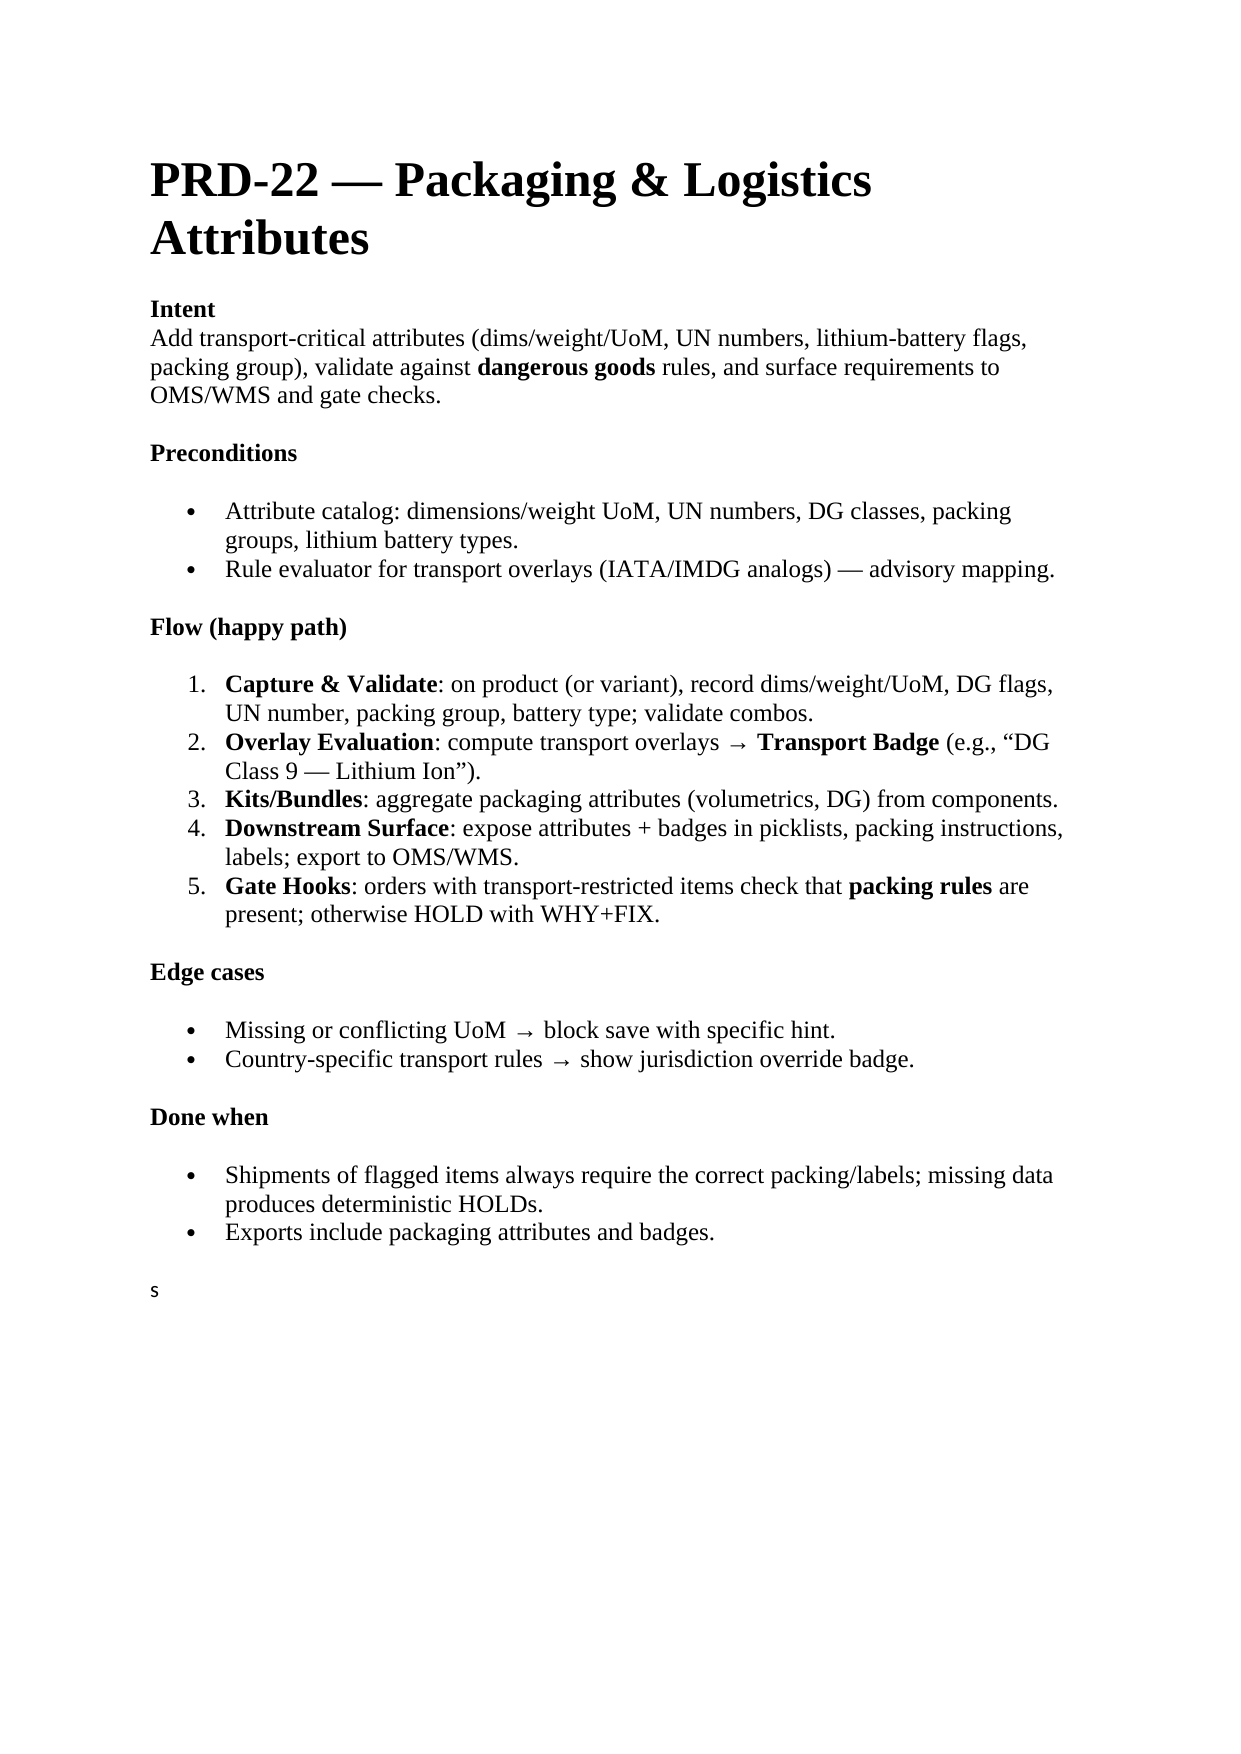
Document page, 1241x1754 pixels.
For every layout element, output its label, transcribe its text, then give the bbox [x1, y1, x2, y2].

list Shipments of flagged items always require the correct packing/labels; missing data produces deterministic HOLDs. [187, 1160, 1090, 1217]
text Preconditions [150, 438, 1090, 467]
text PRD-22 — Packaging & Logistics Attributes [150, 150, 1090, 265]
list Exports include packaging attributes and badges. [187, 1217, 1090, 1246]
list Downstream Surface: expose attributes + badges in picklists, packing instructions, labels; export to OMS/WMS. [187, 813, 1090, 871]
text Flow (happy path) [150, 612, 1090, 640]
text Done when [150, 1102, 1090, 1131]
text Intent Add transport-critical attributes (dims/weight/UoM, UN numbers, lithium-battery flags, packing group), validate against dangerous goods rules, and surface requirements to OMS/WMS and gate checks. [150, 294, 1090, 409]
list Overlay Evaluation: compute transport overlays → Transport Badge (e.g., “DG Class 9 — Lithium Ion”). [187, 727, 1090, 784]
text Edge cases [150, 957, 1090, 986]
list Gate Hooks: orders with transport-restricted items check that packing rules are present; otherwise HOLD with WHY+FIX. [187, 871, 1090, 928]
text s [150, 1275, 1090, 1303]
list Kits/Bundles: aggregate packaging attributes (volumetrics, DG) from components. [187, 784, 1090, 813]
list Rule evaluator for transport overlays (IATA/IMDG analogs) — advisory mapping. [187, 554, 1090, 582]
list Capture & Validate: on product (or variant), record dims/weight/UoM, DG flags, UN number, packing group, battery type; validate combos. [187, 669, 1090, 727]
list Country-specific transport rules → show jurisdiction override badge. [187, 1044, 1090, 1073]
list Missing or conflicting UoM → block save with specific hint. [187, 1015, 1090, 1044]
list Attribute catalog: dimensions/weight UoM, UN numbers, DG classes, packing groups, lithium battery types. [187, 496, 1090, 554]
